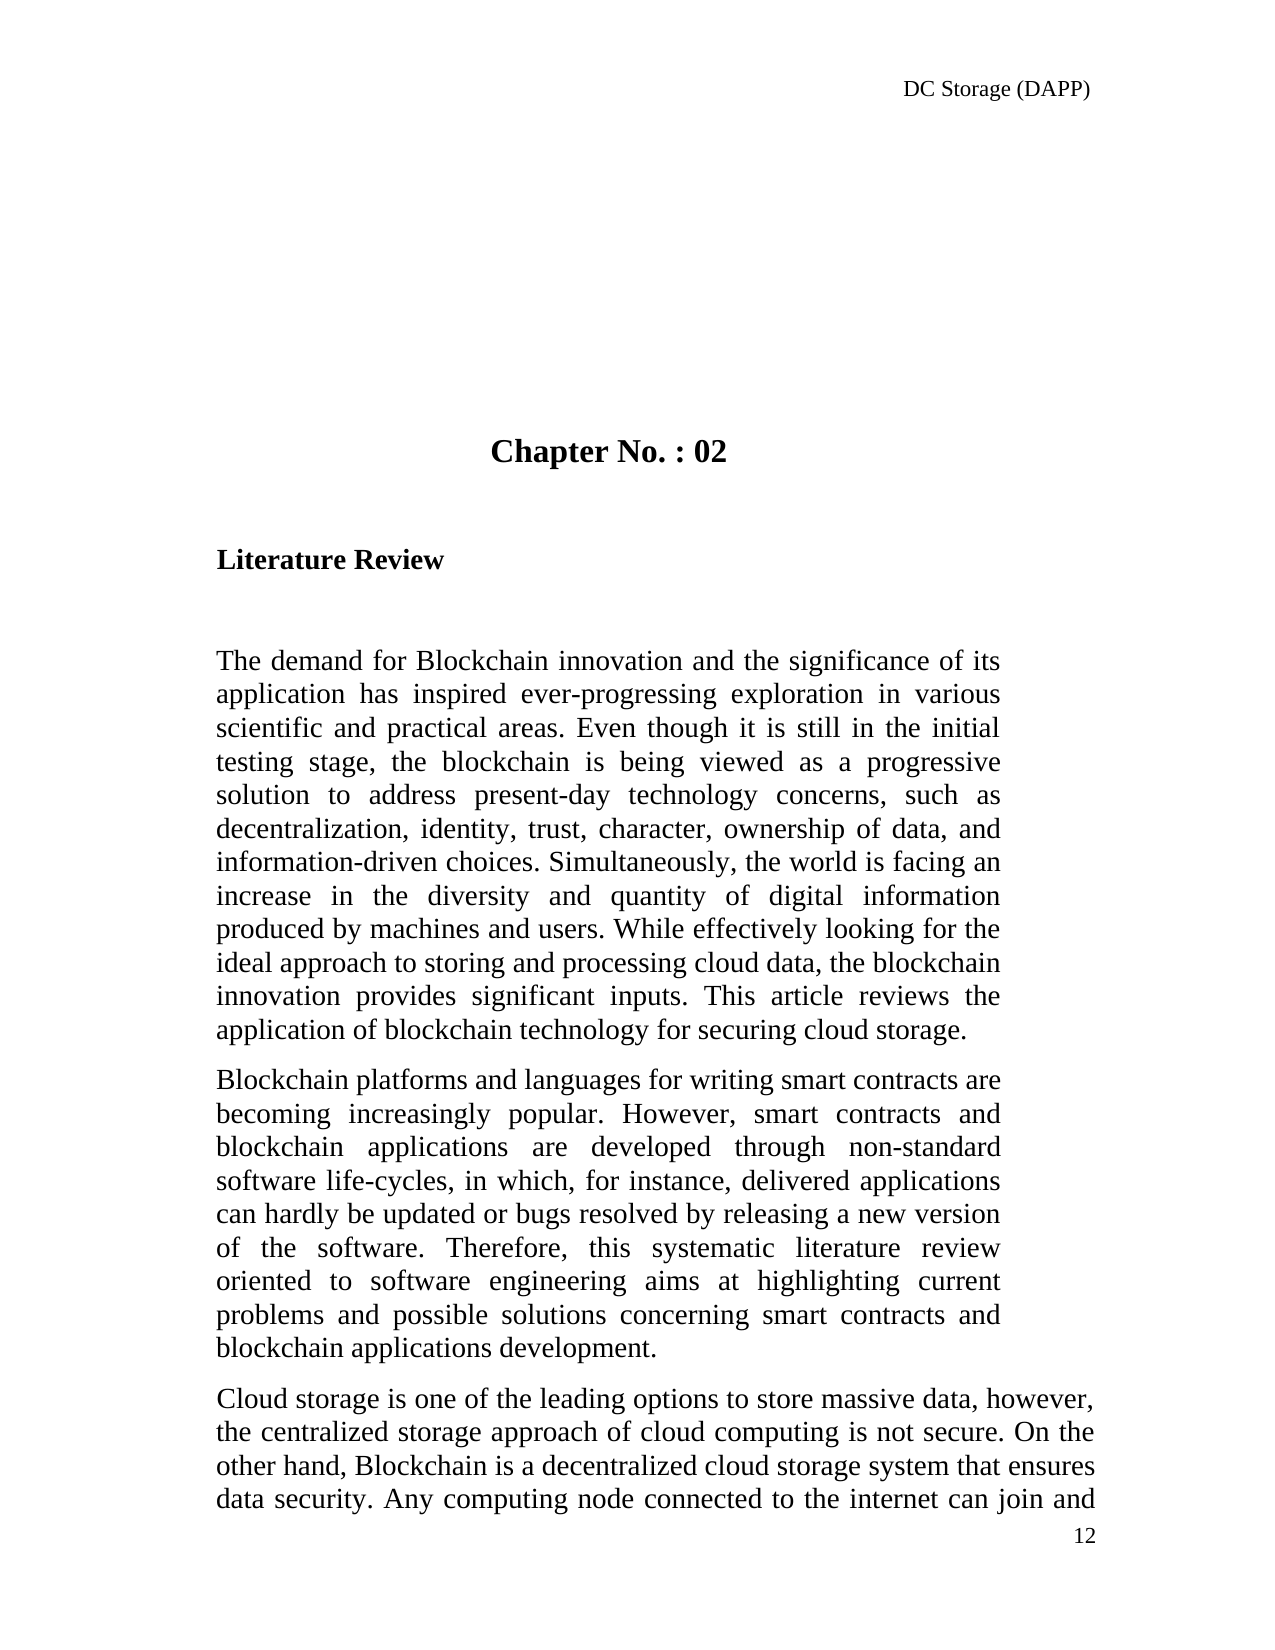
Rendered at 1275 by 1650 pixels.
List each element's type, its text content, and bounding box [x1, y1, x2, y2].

list The demand for Blockchain innovation and the significance of its application has inspired ever-progressing exploration in various scientific and practical areas. Even though it is still in the initial testing stage, the blockchain is being viewed as a progressive solution to address present-day technology concerns, such as decentralization, identity, trust, character, ownership of data, and information-driven choices. Simultaneously, the world is facing an increase in the diversity and quantity of digital information produced by machines and users. While effectively looking for the ideal approach to storing and processing cloud data, the blockchain innovation provides significant inputs. This article reviews the application of blockchain technology for securing cloud storage. [216, 643, 1002, 1046]
text Literature Review [187, 542, 1002, 576]
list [178, 1381, 1096, 1515]
list Blockchain platforms and languages for writing smart contracts are becoming increasingly popular. However, smart contracts and blockchain applications are developed through non-standard software life-cycles, in which, for instance, delivered applications can hardly be updated or bugs resolved by releasing a new version of the software. Therefore, this systematic literature review oriented to software engineering aims at highlighting current problems and possible solutions concerning smart contracts and blockchain applications development. [216, 1062, 1002, 1364]
list Chapter No. : 02 [216, 432, 1002, 470]
